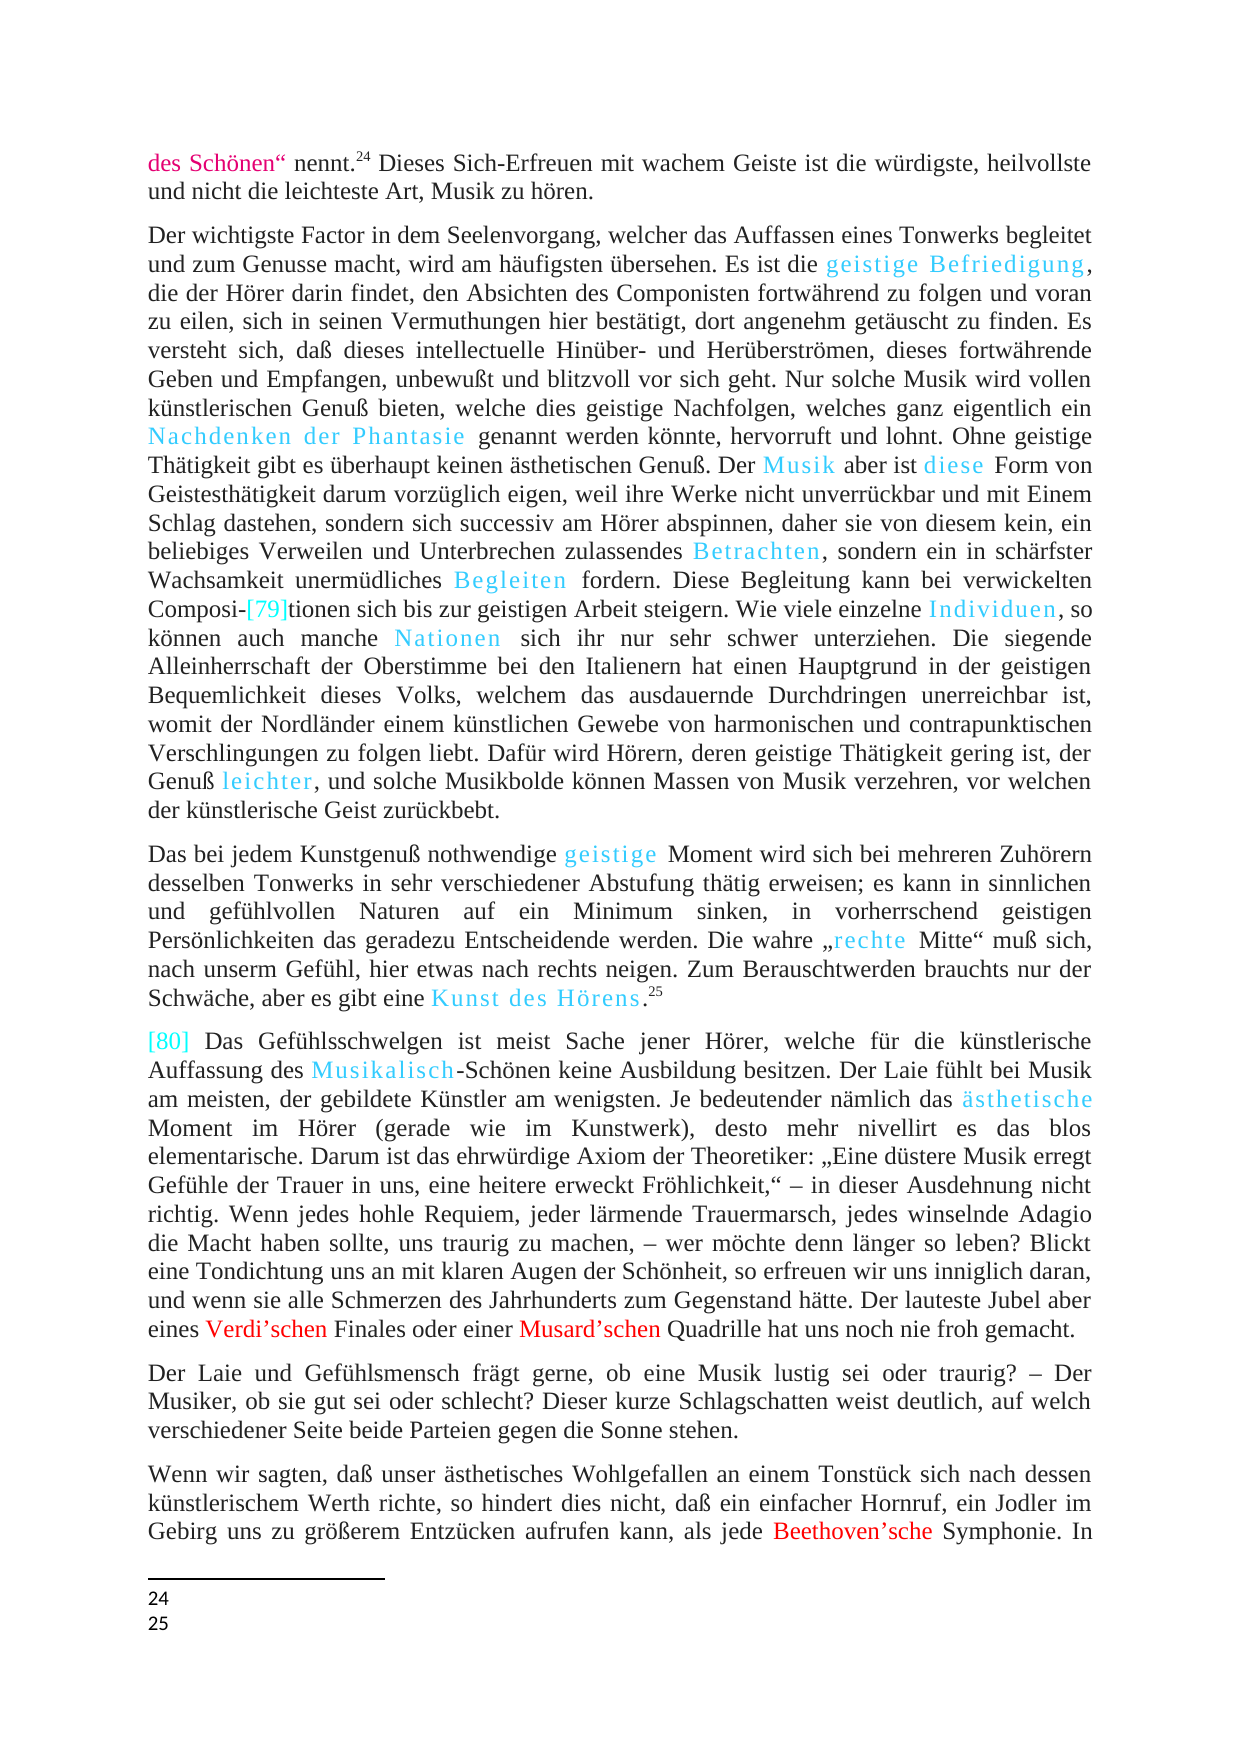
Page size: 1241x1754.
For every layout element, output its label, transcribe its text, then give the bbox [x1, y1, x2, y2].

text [148, 148, 1093, 205]
text Der wichtigste Factor in dem Seelenvorgang, welcher das Auffassen eines Tonwerks begleitet und zum Genusse macht, wird am häufigsten übersehen. Es ist die geistige Befriedigung, die der Hörer darin findet, den Absichten des Componisten fortwährend zu folgen und voran zu eilen, sich in seinen Vermuthungen hier bestätigt, dort angenehm getäuscht zu finden. Es versteht sich, daß dieses intellectuelle Hinüber- und Herüberströmen, dieses fortwährende Geben und Empfangen, unbewußt und blitzvoll vor sich geht. Nur solche Musik wird vollen künstlerischen Genuß bieten, welche dies geistige Nachfolgen, welches ganz eigentlich ein Nachdenken der Phantasie genannt werden könnte, hervorruft und lohnt. Ohne geistige Thätigkeit gibt es überhaupt keinen ästhetischen Genuß. Der Musik aber ist diese Form von Geistesthätigkeit darum vorzüglich eigen, weil ihre Werke nicht unverrückbar und mit Einem Schlag dastehen, sondern sich successiv am Hörer abspinnen, daher sie von diesem kein, ein beliebiges Verweilen und Unterbrechen zulassendes Betrachten, sondern ein in schärfster Wachsamkeit unermüdliches Begleiten fordern. Diese Begleitung kann bei verwickelten Composi-[79]tionen sich bis zur geistigen Arbeit steigern. Wie viele einzelne Individuen, so können auch manche Nationen sich ihr nur sehr schwer unterziehen. Die siegende Alleinherrschaft der Oberstimme bei den Italienern hat einen Hauptgrund in der geistigen Bequemlichkeit dieses Volks, welchem das ausdauernde Durchdringen unerreichbar ist, womit der Nordländer einem künstlichen Gewebe von harmonischen und contrapunktischen Verschlingungen zu folgen liebt. Dafür wird Hörern, deren geistige Thätigkeit gering ist, der Genuß leichter, und solche Musikbolde können Massen von Musik verzehren, vor welchen der künstlerische Geist zurückbebt. [148, 220, 1093, 824]
text Das bei jedem Kunstgenuß nothwendige geistige Moment wird sich bei mehreren Zuhörern desselben Tonwerks in sehr verschiedener Abstufung thätig erweisen; es kann in sinnlichen und gefühlvollen Naturen auf ein Minimum sinken, in vorherrschend geistigen Persönlichkeiten das geradezu Entscheidende werden. Die wahre „rechte Mitte“ muß sich, nach unserm Gefühl, hier etwas nach rechts neigen. Zum Berauschtwerden brauchts nur der Schwäche, aber es gibt eine Kunst des Hörens. [148, 839, 1093, 1011]
text [80] Das Gefühlsschwelgen ist meist Sache jener Hörer, welche für die künstlerische Auffassung des Musikalisch-Schönen keine Ausbildung besitzen. Der Laie fühlt bei Musik am meisten, der gebildete Künstler am wenigsten. Je bedeutender nämlich das ästhetische Moment im Hörer (gerade wie im Kunstwerk), desto mehr nivellirt es das blos elementarische. Darum ist das ehrwürdige Axiom der Theoretiker: „Eine düstere Musik erregt Gefühle der Trauer in uns, eine heitere erweckt Fröhlichkeit,“ – in dieser Ausdehnung nicht richtig. Wenn jedes hohle Requiem, jeder lärmende Trauermarsch, jedes winselnde Adagio die Macht haben sollte, uns traurig zu machen, – wer möchte denn länger so leben? Blickt eine Tondichtung uns an mit klaren Augen der Schönheit, so erfreuen wir uns inniglich daran, und wenn sie alle Schmerzen des Jahrhunderts zum Gegenstand hätte. Der lauteste Jubel aber eines Verdiʼschen Finales oder einer Musardʼschen Quadrille hat uns noch nie froh gemacht. [148, 1026, 1093, 1343]
text Der Laie und Gefühlsmensch frägt gerne, ob eine Musik lustig sei oder traurig? – Der Musiker, ob sie gut sei oder schlecht? Dieser kurze Schlagschatten weist deutlich, auf welch verschiedener Seite beide Parteien gegen die Sonne stehen. [148, 1358, 1093, 1444]
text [148, 1459, 1093, 1545]
